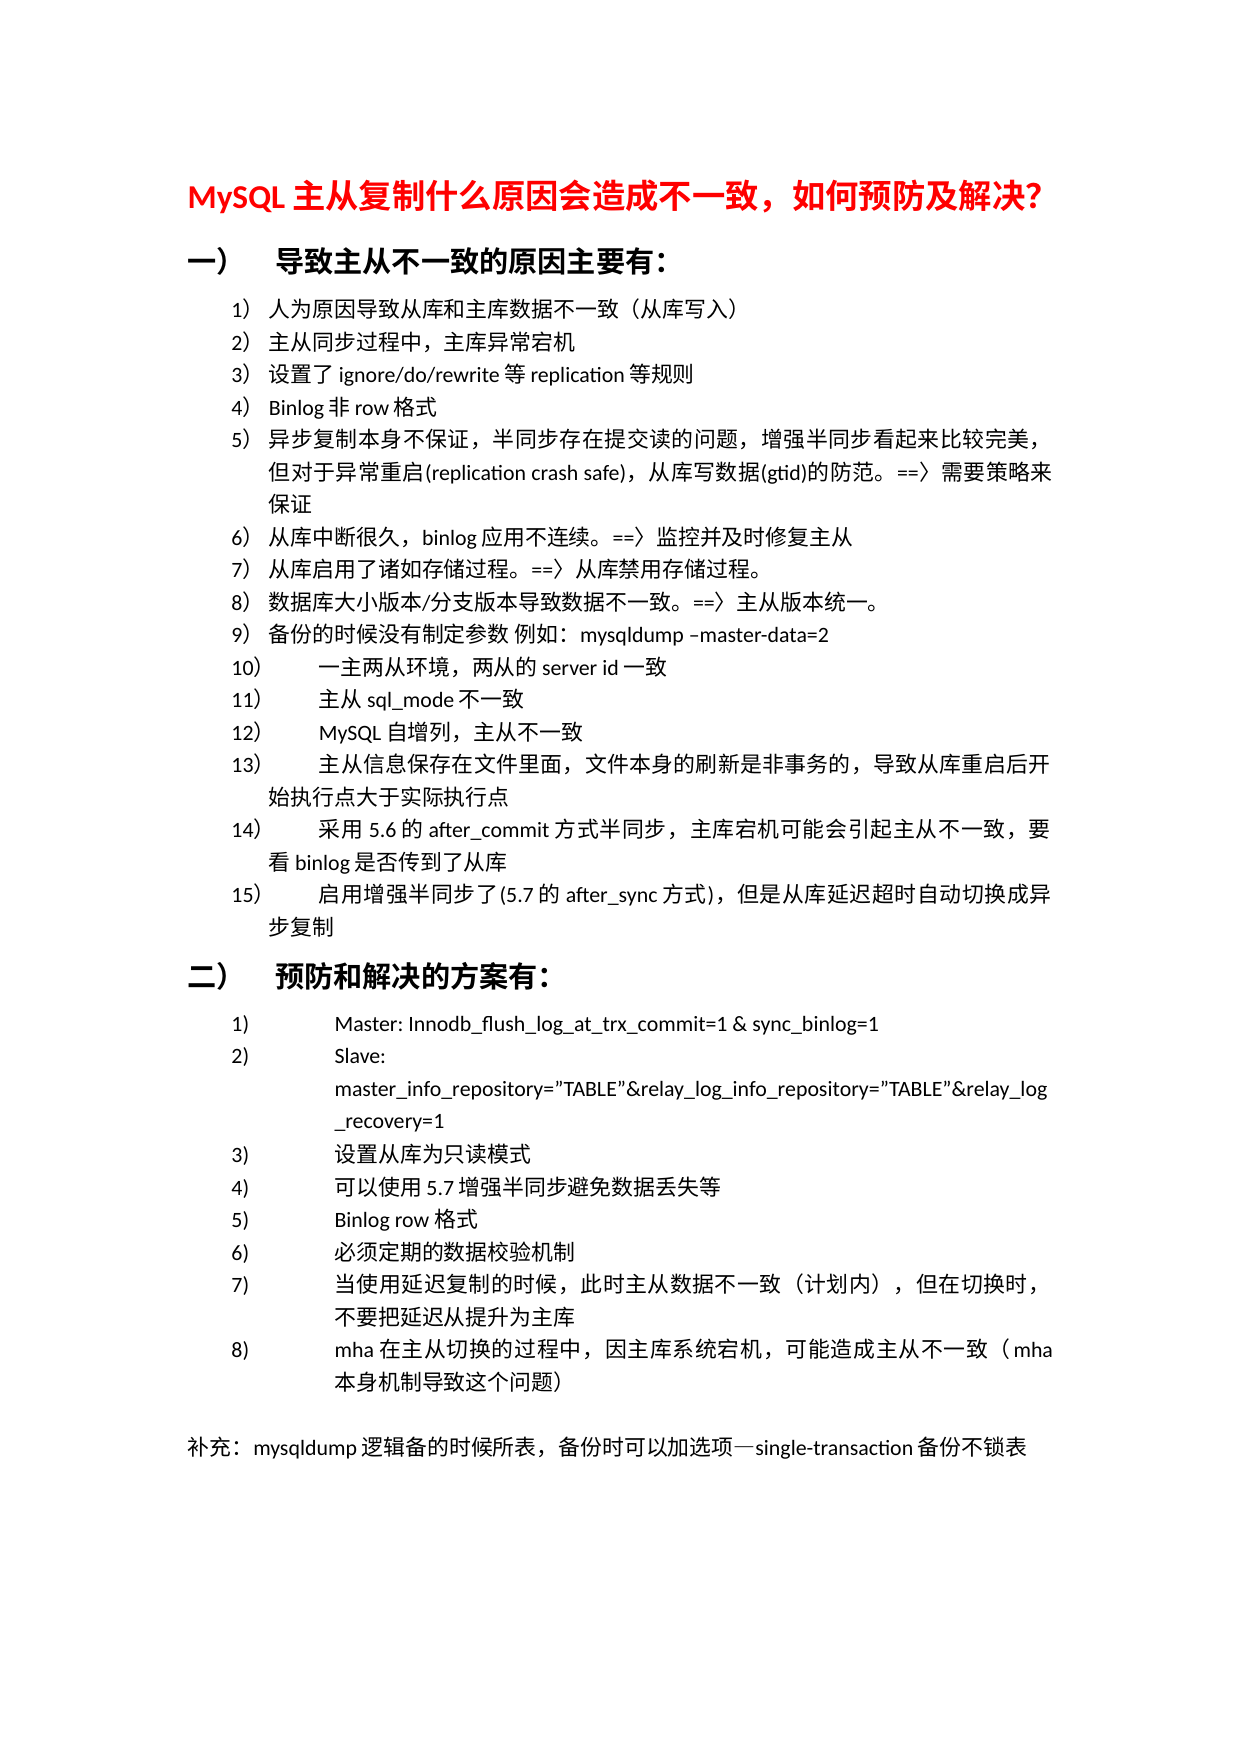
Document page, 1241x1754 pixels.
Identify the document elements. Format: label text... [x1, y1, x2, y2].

list Binlog非row格式 [231, 389, 1053, 422]
list Binlog row 格式 [231, 1202, 1053, 1234]
list 主从信息保存在文件里面，文件本身的刷新是非事务的，导致从库重启后开始执行点大于实际执行点 [231, 747, 1053, 812]
list Slave: master_info_repository=”TABLE”&relay_log_info_repository=”TABLE”&relay_log_recovery=1 [231, 1039, 1053, 1137]
list 启用增强半同步了(5.7的after_sync方式)，但是从库延迟超时自动切换成异步复制 [231, 877, 1053, 942]
list 采用5.6的after_commit方式半同步，主库宕机可能会引起主从不一致，要看binlog是否传到了从库 [231, 812, 1053, 877]
list mha在主从切换的过程中，因主库系统宕机，可能造成主从不一致（mha本身机制导致这个问题） [231, 1332, 1053, 1397]
list Master: Innodb_flush_log_at_trx_commit=1 & sync_binlog=1 [231, 1007, 1053, 1039]
list 主从sql_mode不一致 [231, 682, 1053, 714]
list 人为原因导致从库和主库数据不一致（从库写入） [231, 292, 1053, 324]
list 设置了ignore/do/rewrite等replication等规则 [231, 357, 1053, 389]
list 异步复制本身不保证，半同步存在提交读的问题，增强半同步看起来比较完美，但对于异常重启(replication crash safe)，从库写数据(gtid)的防范。==〉需要策略来保证 [231, 422, 1053, 519]
list 从库中断很久，binlog应用不连续。==〉监控并及时修复主从 [231, 519, 1053, 552]
list 数据库大小版本/分支版本导致数据不一致。==〉主从版本统一。 [231, 584, 1053, 617]
list 当使用延迟复制的时候，此时主从数据不一致（计划内），但在切换时，不要把延迟从提升为主库 [231, 1267, 1053, 1332]
list 导致主从不一致的原因主要有： [187, 227, 1053, 292]
list 设置从库为只读模式 [231, 1137, 1053, 1169]
list 预防和解决的方案有： [187, 942, 1053, 1007]
list 从库启用了诸如存储过程。==〉从库禁用存储过程。 [231, 552, 1053, 584]
text MySQL主从复制什么原因会造成不一致，如何预防及解决？ [187, 162, 1053, 227]
list 可以使用5.7增强半同步避免数据丢失等 [231, 1169, 1053, 1202]
text 补充：mysqldump逻辑备的时候所表，备份时可以加选项—single-transaction备份不锁表 [187, 1429, 1053, 1462]
list 必须定期的数据校验机制 [231, 1234, 1053, 1267]
list 主从同步过程中，主库异常宕机 [231, 324, 1053, 357]
list MySQL自增列，主从不一致 [231, 714, 1053, 747]
list 一主两从环境，两从的server id 一致 [231, 649, 1053, 682]
list 备份的时候没有制定参数 例如：mysqldump –master-data=2 [231, 617, 1053, 649]
